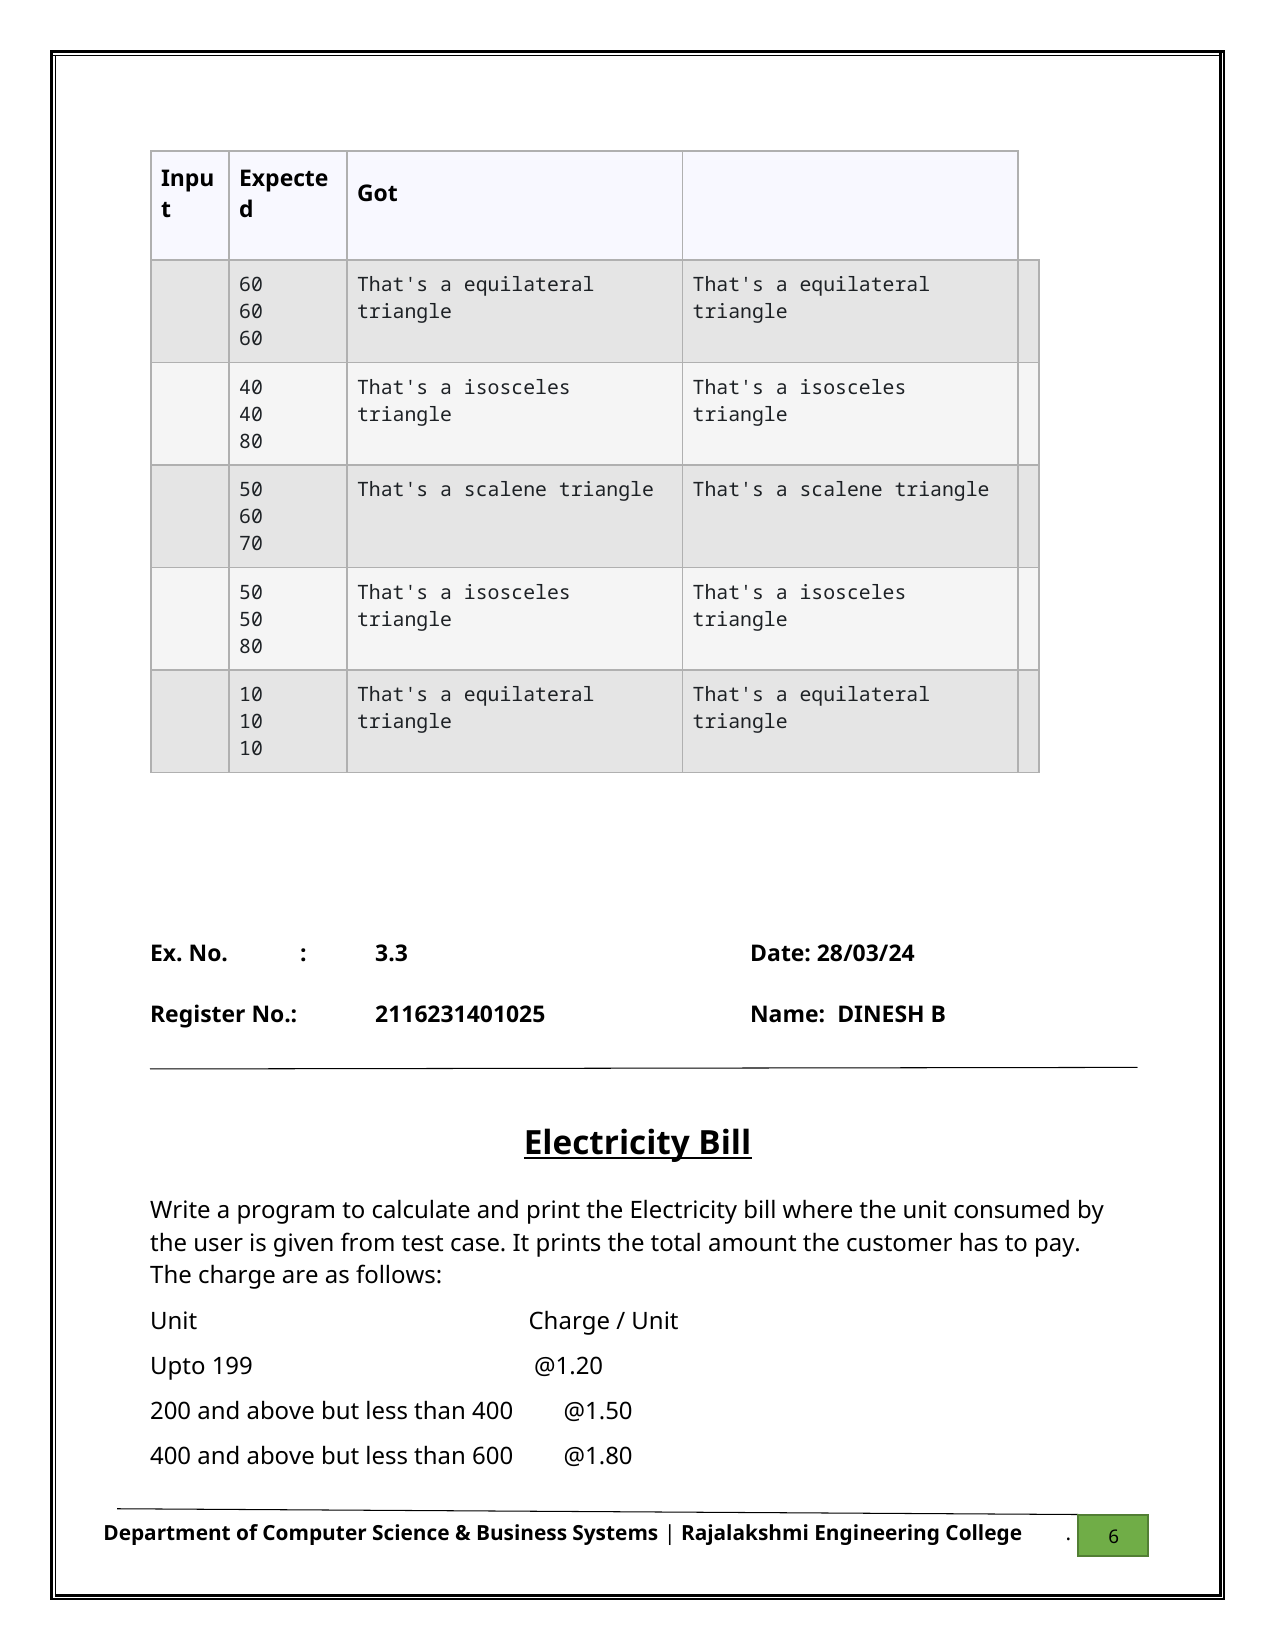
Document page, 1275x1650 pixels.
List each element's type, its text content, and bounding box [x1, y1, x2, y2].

table_header [683, 152, 1017, 259]
table_cell 10 10 10 [230, 671, 346, 772]
table_cell That's a isosceles triangle [348, 568, 682, 669]
table_cell 40 40 80 [230, 363, 346, 464]
text 400 and above but less than 600 @1.80 [150, 1439, 1125, 1471]
text 200 and above but less than 400 @1.50 [150, 1394, 1125, 1426]
table_cell [152, 671, 228, 772]
text Unit Charge / Unit [150, 1303, 1125, 1336]
text Upto 199 @1.20 [150, 1348, 1125, 1381]
table_cell That's a scalene triangle [683, 466, 1017, 567]
text Ex. No. : 3.3 Date: 28/03/24 [150, 937, 1125, 968]
table_cell [152, 363, 228, 464]
table_cell [152, 568, 228, 669]
text Register No.: 2116231401025 Name: DINESH B [150, 998, 1125, 1029]
table_cell [1019, 671, 1038, 772]
table_cell That's a isosceles triangle [683, 363, 1017, 464]
table_cell 50 60 70 [230, 466, 346, 567]
table_cell That's a isosceles triangle [348, 363, 682, 464]
table_cell [152, 466, 228, 567]
table_cell [1019, 363, 1038, 464]
table_cell That's a isosceles triangle [683, 568, 1017, 669]
table_header Input [152, 152, 228, 259]
table_cell That's a scalene triangle [348, 466, 682, 567]
table_cell [152, 261, 228, 362]
table_cell That's a equilateral triangle [348, 261, 682, 362]
text Electricity Bill [150, 1118, 1125, 1164]
table_cell 60 60 60 [230, 261, 346, 362]
table_cell 50 50 80 [230, 568, 346, 669]
table_cell That's a equilateral triangle [683, 261, 1017, 362]
table_cell That's a equilateral triangle [683, 671, 1017, 772]
table_header Got [348, 152, 682, 259]
table_cell [1019, 261, 1038, 362]
text Write a program to calculate and print the Electricity bill where the unit consumed by the user is given from test case. It prints the total amount the customer has to pay. The charge are as follows: [150, 1193, 1125, 1291]
table_cell [1019, 466, 1038, 567]
table_cell That's a equilateral triangle [348, 671, 682, 772]
table_cell [1019, 568, 1038, 669]
table_header Expected [230, 152, 346, 259]
